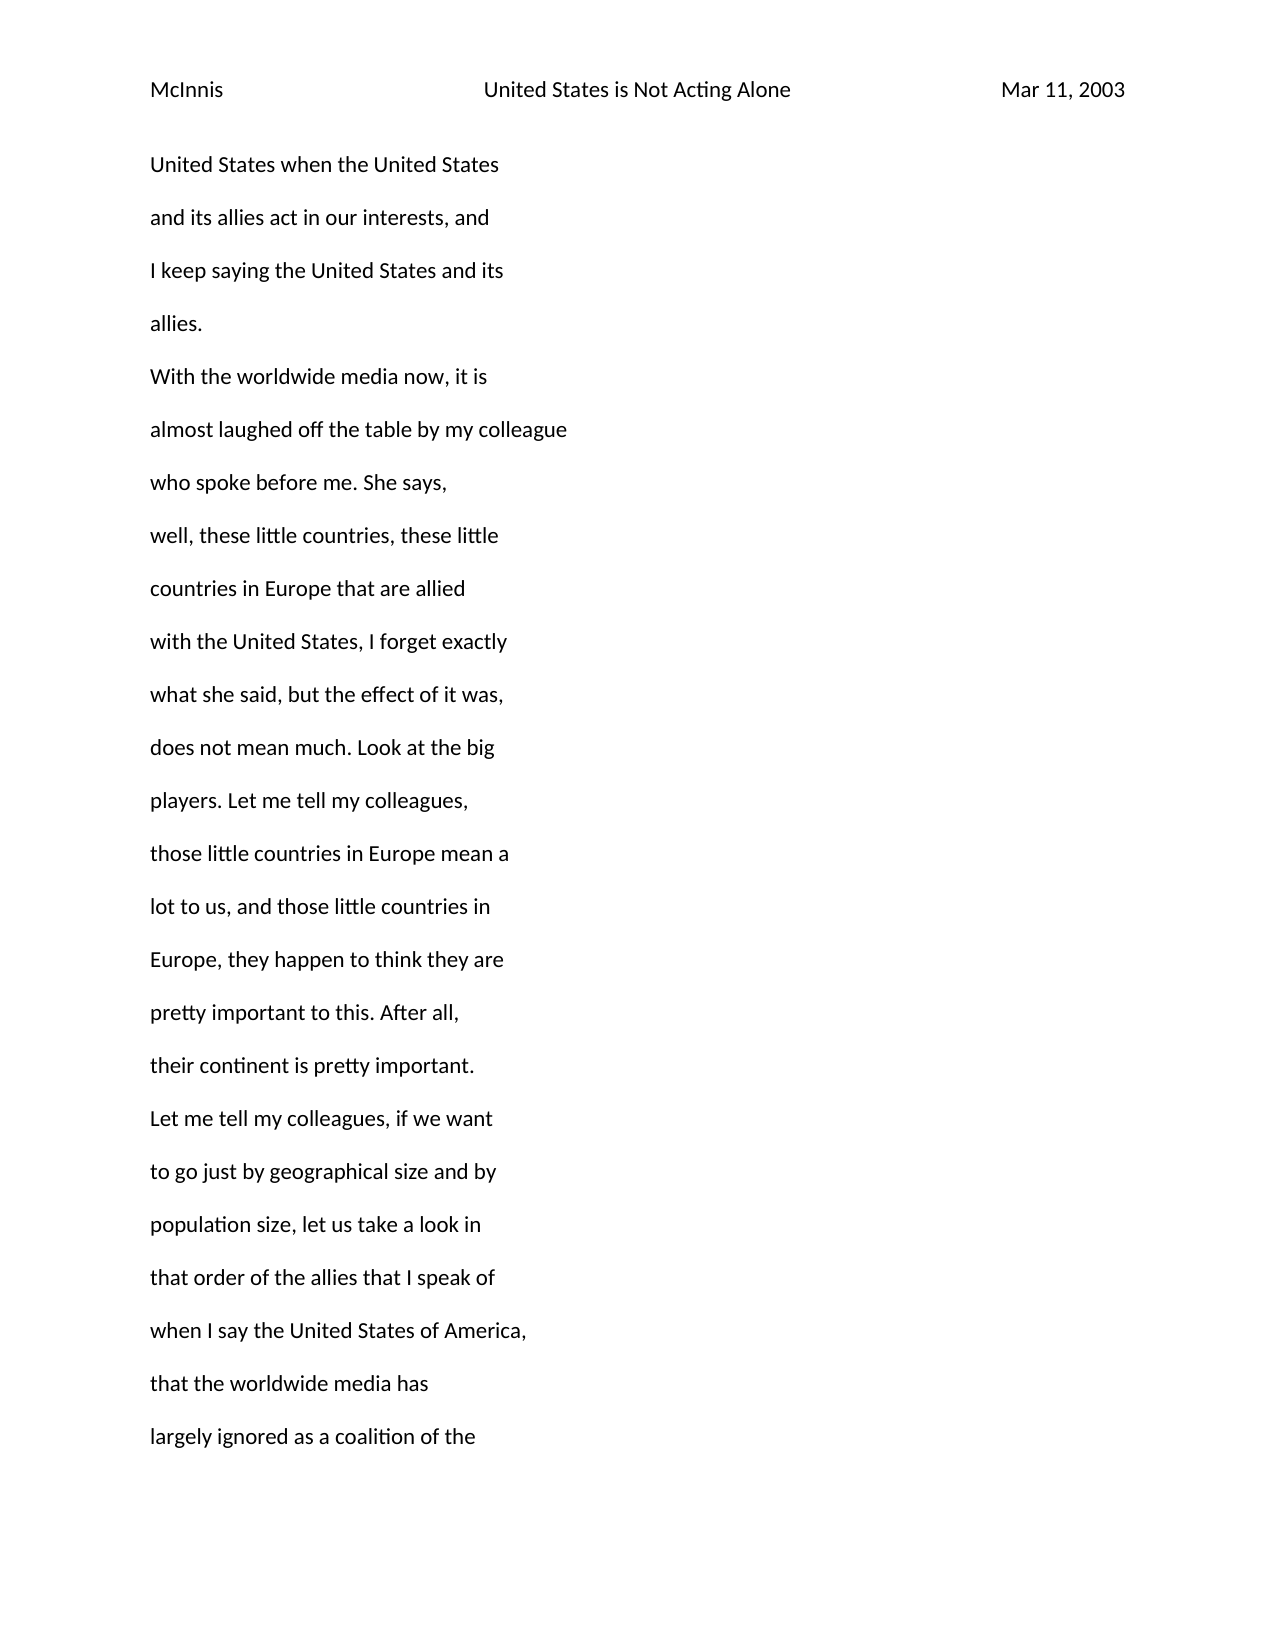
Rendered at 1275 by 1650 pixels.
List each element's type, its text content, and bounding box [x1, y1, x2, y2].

text Europe, they happen to think they are [150, 945, 1125, 973]
text their continent is pretty important. [150, 1051, 1125, 1079]
text Let me tell my colleagues, if we want [150, 1104, 1125, 1132]
text who spoke before me. She says, [150, 468, 1125, 496]
text largely ignored as a coalition of the [150, 1422, 1125, 1451]
text that the worldwide media has [150, 1369, 1125, 1397]
text that order of the allies that I speak of [150, 1263, 1125, 1291]
text population size, let us take a look in [150, 1210, 1125, 1238]
text allies. [150, 309, 1125, 337]
text to go just by geographical size and by [150, 1157, 1125, 1185]
text almost laughed off the table by my colleague [150, 415, 1125, 443]
text I keep saying the United States and its [150, 256, 1125, 284]
text and its allies act in our interests, and [150, 203, 1125, 231]
text when I say the United States of America, [150, 1316, 1125, 1344]
text countries in Europe that are allied [150, 574, 1125, 602]
text With the worldwide media now, it is [150, 362, 1125, 390]
text what she said, but the effect of it was, [150, 680, 1125, 708]
text players. Let me tell my colleagues, [150, 786, 1125, 814]
text with the United States, I forget exactly [150, 627, 1125, 655]
text pretty important to this. After all, [150, 998, 1125, 1026]
text those little countries in Europe mean a [150, 839, 1125, 867]
text does not mean much. Look at the big [150, 733, 1125, 761]
text lot to us, and those little countries in [150, 892, 1125, 920]
text well, these little countries, these little [150, 521, 1125, 549]
text United States when the United States [150, 150, 1125, 178]
